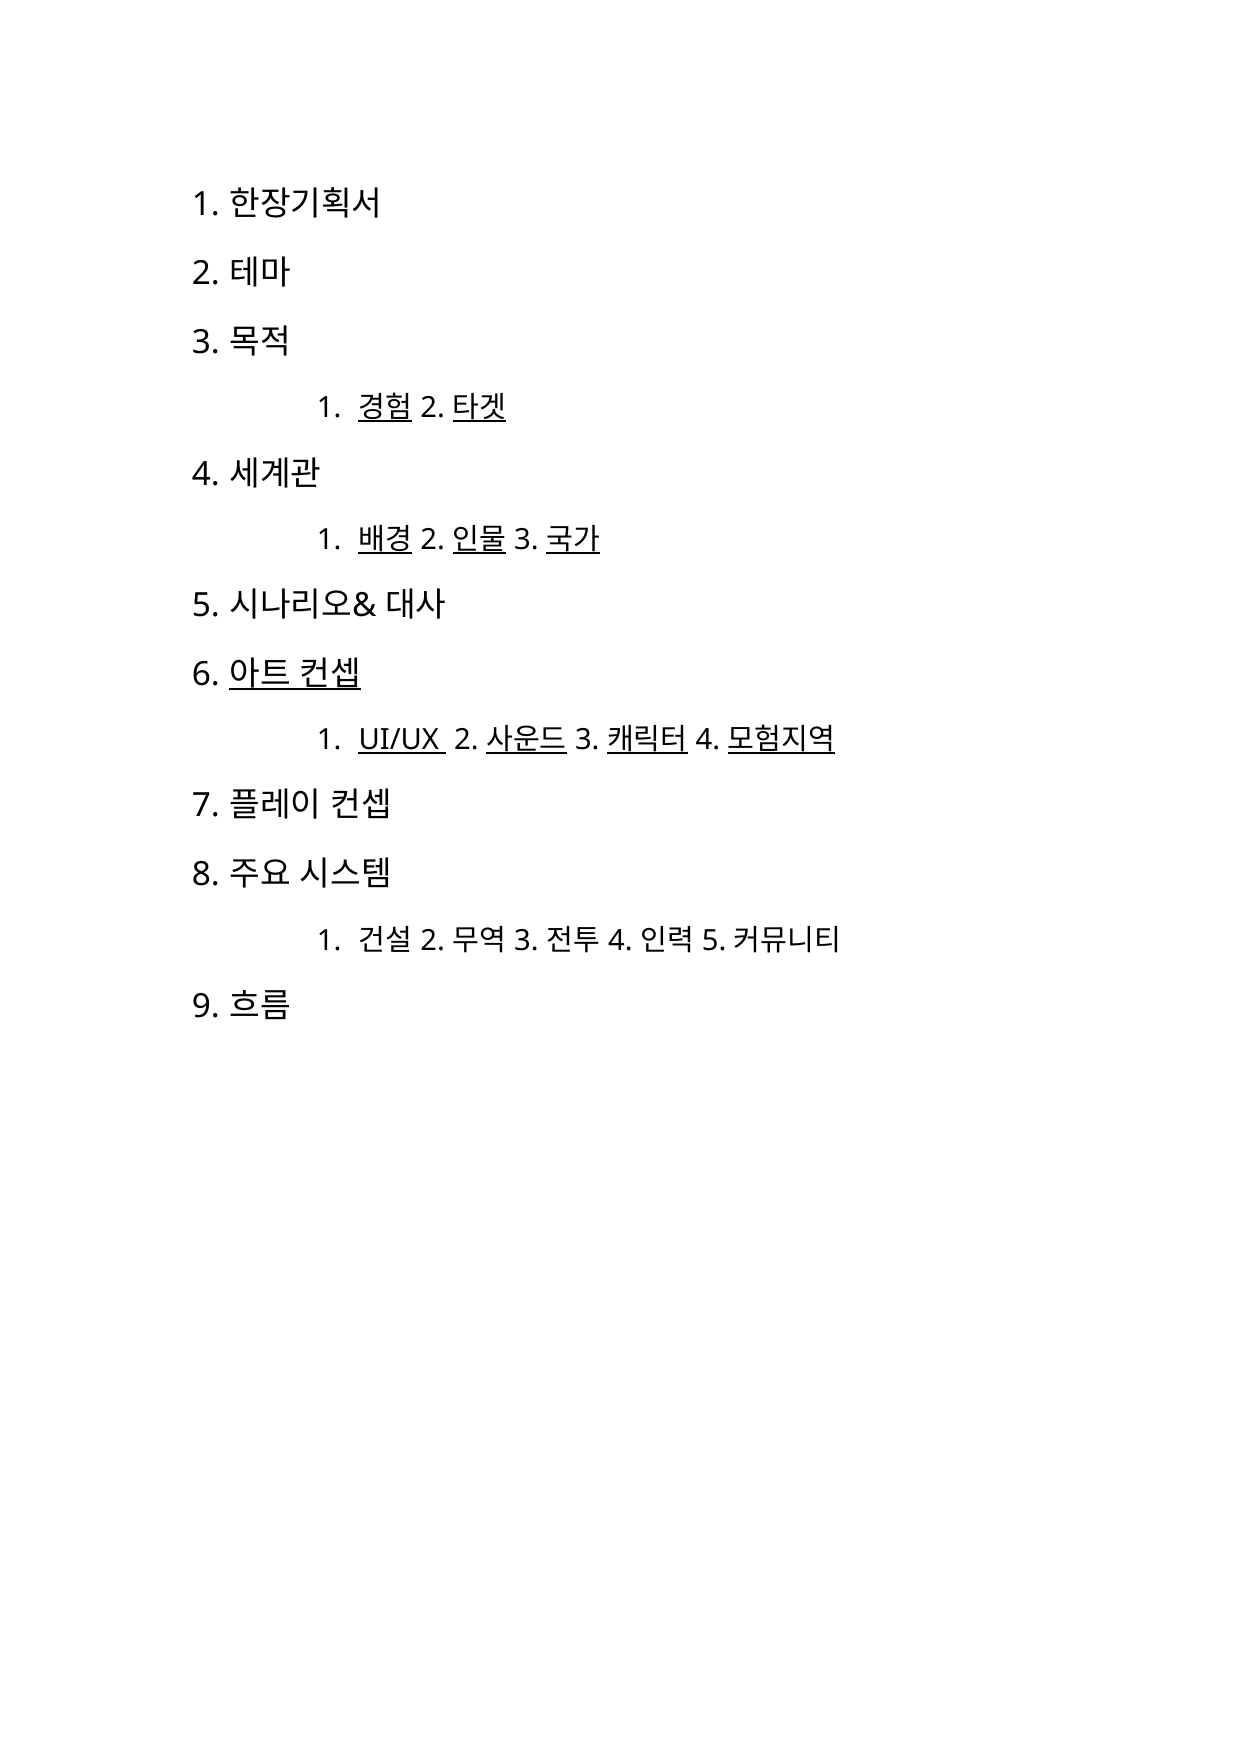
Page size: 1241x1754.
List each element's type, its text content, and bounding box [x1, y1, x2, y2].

list 테마 [192, 246, 1090, 294]
list UI/UX 2. 사운드 3. 캐릭터 4. 모험지역 [317, 716, 1090, 758]
list 세계관 [192, 446, 1090, 495]
list 주요 시스템 [192, 847, 1090, 896]
list 목적 [192, 315, 1090, 363]
list 흐름 [192, 978, 1090, 1027]
list 경험 2. 타겟 [317, 384, 1090, 426]
list 플레이 컨셉 [192, 778, 1090, 827]
list 배경 2. 인물 3. 국가 [317, 515, 1090, 558]
list 아트 컨셉 [192, 647, 1090, 695]
list 한장기획서 [192, 177, 1090, 226]
list 건설 2. 무역 3. 전투 4. 인력 5. 커뮤니티 [317, 916, 1090, 958]
list 시나리오& 대사 [192, 578, 1090, 626]
